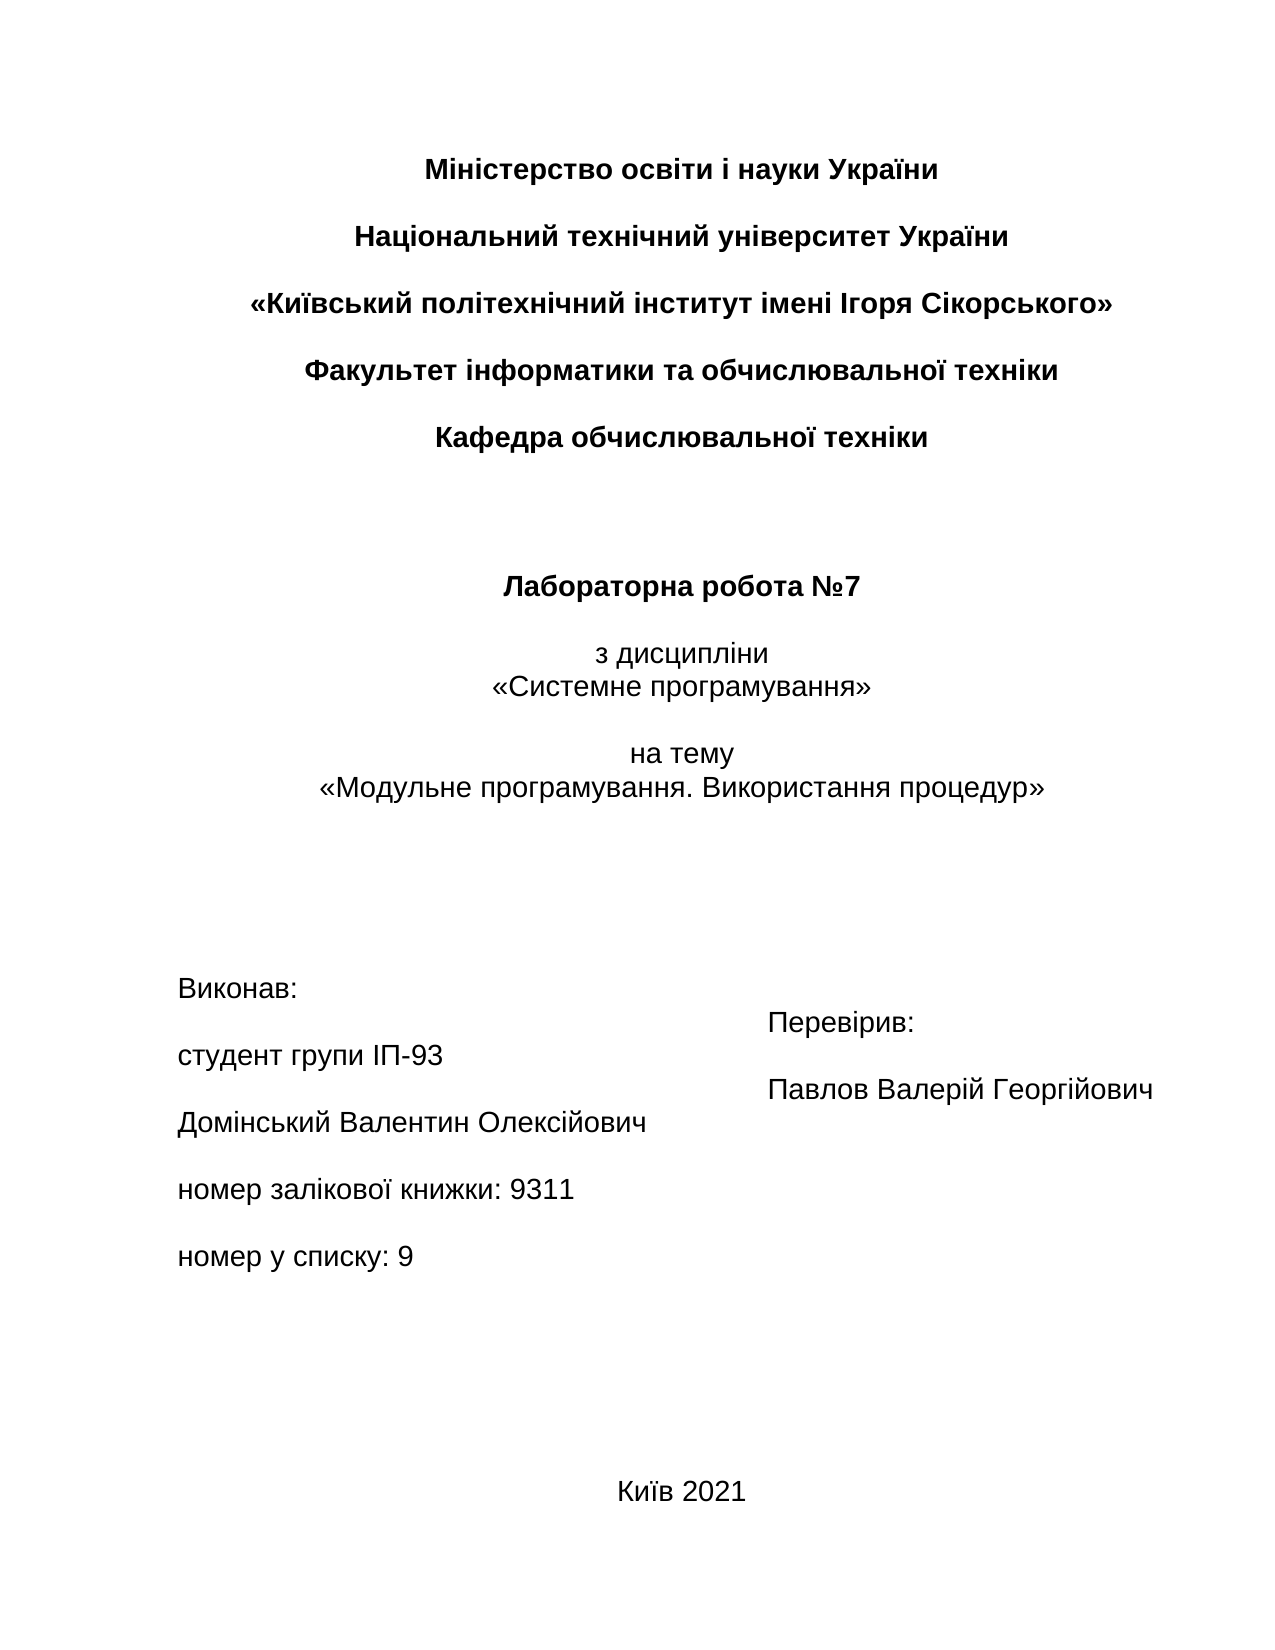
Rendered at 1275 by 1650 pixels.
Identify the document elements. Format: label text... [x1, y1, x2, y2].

text номер залікової книжки: 9311 [177, 1172, 1186, 1206]
text Перевірив: [177, 1004, 1186, 1038]
text Національний технічний університет України [177, 219, 1186, 252]
text Лабораторна робота №7 [177, 568, 1186, 602]
text з дисципліни [177, 636, 1186, 669]
text на тему [177, 736, 1186, 770]
text номер у списку: 9 [177, 1239, 1186, 1273]
text «Київський політехнічний інститут імені Ігоря Сікорського» [177, 286, 1186, 319]
text Виконав: [177, 971, 1186, 1004]
text Міністерство освіти і науки України [177, 152, 1186, 185]
text «Модульне програмування. Використання процедур» [177, 770, 1186, 803]
text Павлов Валерій Георгійович [177, 1072, 1186, 1105]
text Київ 2021 [177, 1474, 1186, 1508]
text «Системне програмування» [177, 669, 1186, 703]
text Домінський Валентин Олексійович [177, 1105, 1186, 1139]
text студент групи ІП-93 [177, 1038, 1186, 1072]
text Кафедра обчислювальної техніки [177, 420, 1186, 453]
text Факультет інформатики та обчислювальної техніки [177, 353, 1186, 386]
